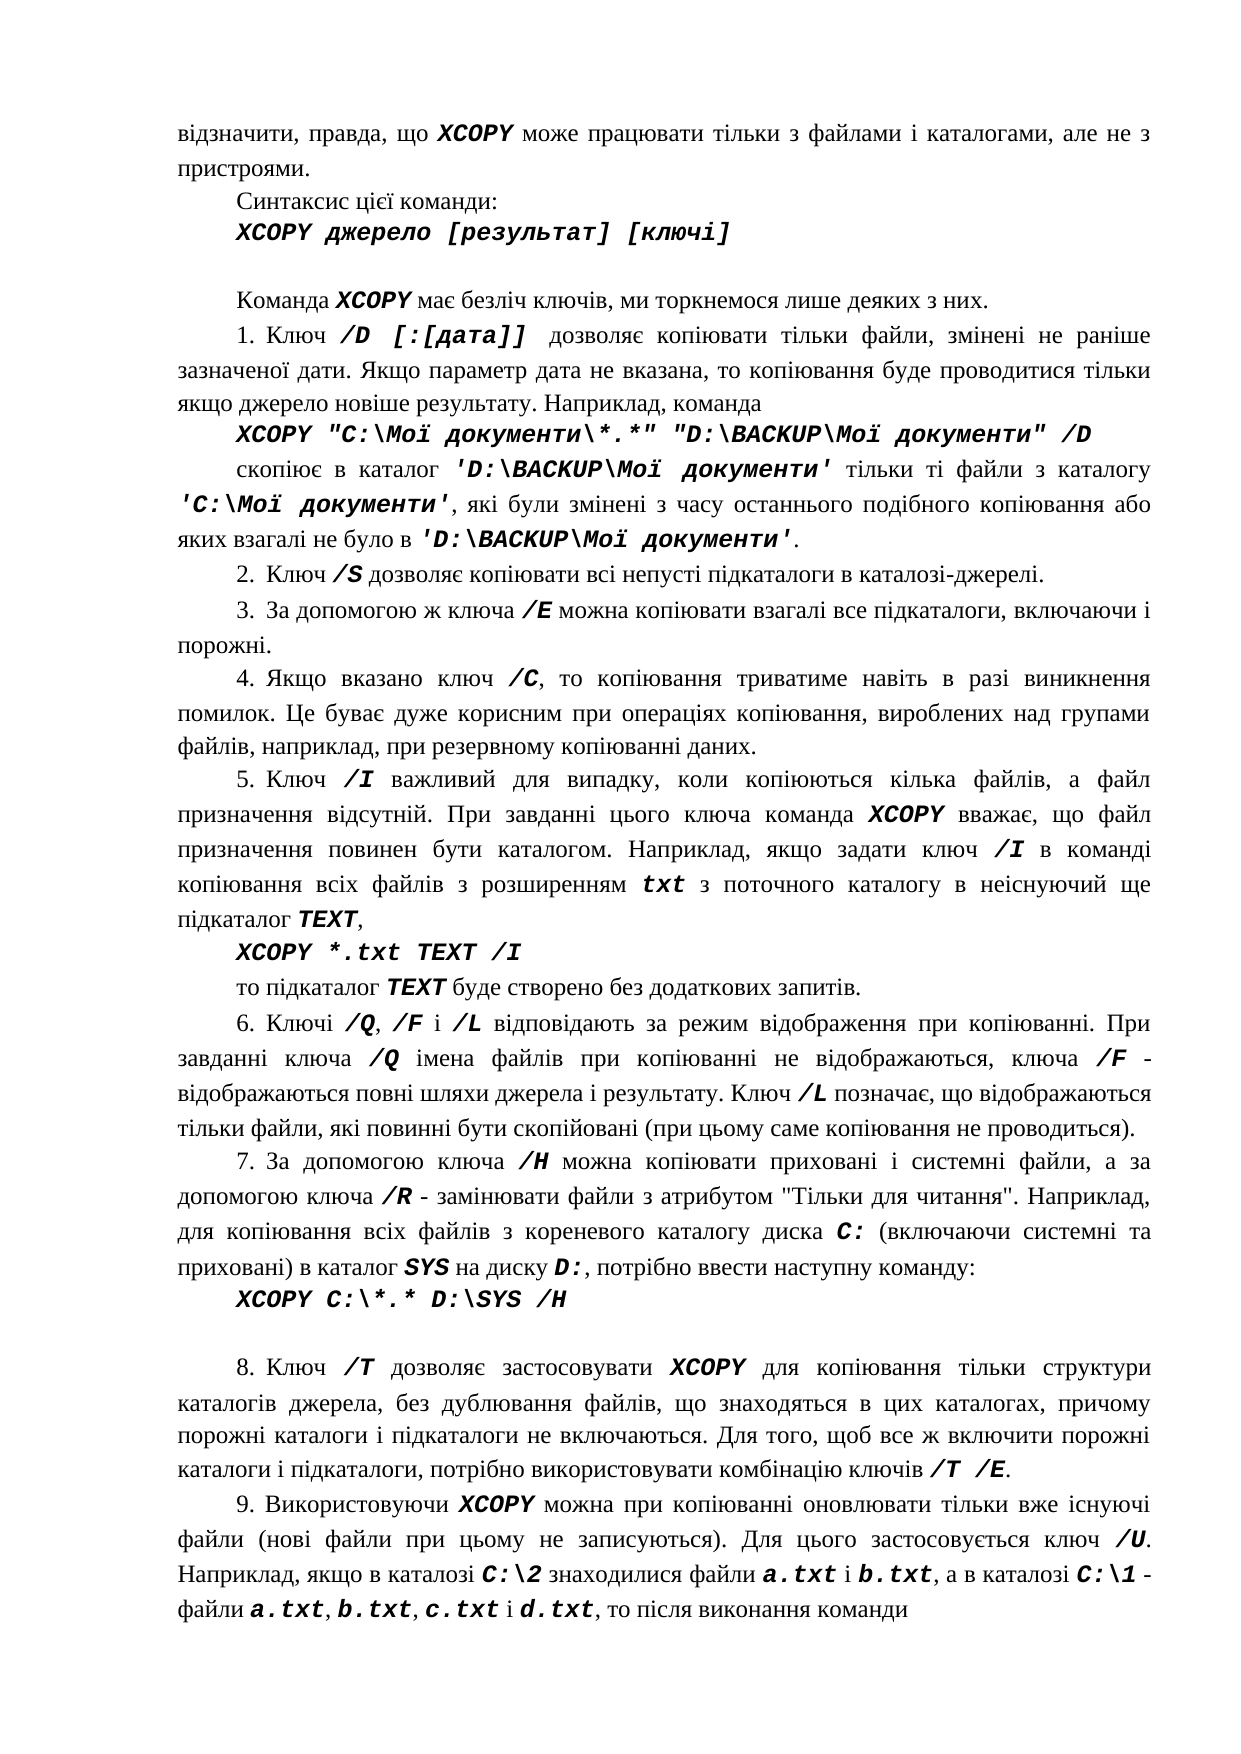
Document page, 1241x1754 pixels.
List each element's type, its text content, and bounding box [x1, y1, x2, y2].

text то підкаталог TEXT буде створено без додаткових запитів. [177, 972, 1152, 1003]
list Ключ /T дозволяє застосовувати XCOPY для копіювання тільки структури каталогів джерела, без дублювання файлів, що знаходяться в цих каталогах, причому порожні каталоги і підкаталоги не включаються. Для того, щоб все ж включити порожні каталоги і підкаталоги, потрібно використовувати комбінацію ключів /T /E. [177, 1352, 1152, 1484]
list Ключі /Q, /F і /L відповідають за режим відображення при копіюванні. При завданні ключа /Q імена файлів при копіюванні не відображаються, ключа /F - відображаються повні шляхи джерела і результату. Ключ /L позначає, що відображаються тільки файли, які повинні бути скопійовані (при цьому саме копіювання не проводиться). [177, 1008, 1152, 1142]
text Команда XCOPY має безліч ключів, ми торкнемося лише деяких з них. [177, 285, 1152, 316]
text 9. Використовуючи XCOPY можна при копіюванні оновлювати тільки вже існуючі файли (нові файли при цьому не записуються). Для цього застосовується ключ /U. Наприклад, якщо в каталозі C:​​\2 знаходилися файли a.txt і b.txt, а в каталозі C:​\1 - файли a.txt, b.txt, c.txt і d.txt, то після виконання команди [177, 1489, 1152, 1625]
text XCOPY джерело [результат] [ключі] [177, 219, 1152, 248]
list Ключ /S дозволяє копіювати всі непусті підкаталоги в каталозі-джерелі. [177, 559, 1152, 590]
list Ключ /I важливий для випадку, коли копіюються кілька файлів, а файл призначення відсутній. При завданні цього ключа команда XCOPY вважає, що файл призначення повинен бути каталогом. Наприклад, якщо задати ключ /I в команді копіювання всіх файлів з розширенням txt з поточного каталогу в неіснуючий ще підкаталог TEXT, [177, 764, 1152, 935]
list Якщо вказано ключ /C, то копіювання триватиме навіть в разі виникнення помилок. Це буває дуже корисним при операціях копіювання, вироблених над групами файлів, наприклад, при резервному копіюванні даних. [177, 663, 1152, 760]
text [177, 118, 1152, 182]
text XCOPY C:\*.* D:\SYS /H [177, 1287, 1152, 1315]
list Ключ /D [:[дата]] дозволяє копіювати тільки файли, змінені не раніше зазначеної дати. Якщо параметр дата не вказана, то копіювання буде проводитися тільки якщо джерело новіше результату. Наприклад, команда [177, 320, 1152, 417]
text Синтаксис цієї команди: [177, 186, 1152, 215]
text XCOPY *.txt TEXT /I [177, 940, 1152, 968]
list За допомогою ключа /H можна копіювати приховані і системні файли, а за допомогою ключа /R - замінювати файли з атрибутом "Тільки для читання". Наприклад, для копіювання всіх файлів з кореневого каталогу диска C: (включаючи системні та приховані) в каталог SYS на диску D:, потрібно ввести наступну команду: [177, 1146, 1152, 1282]
text XCOPY "C:\Мої документи\*.*" "D:\BACKUP\Мої документи" /D [177, 421, 1152, 450]
text скопіює в каталог 'D:\BACKUP\Мої документи' тільки ті файли з каталогу 'C:\Мої документи', які були змінені з часу останнього подібного копіювання або яких взагалі не було в 'D:\BACKUP\Мої документи'. [177, 454, 1152, 555]
list За допомогою ж ключа /E можна копіювати взагалі все підкаталоги, включаючи і порожні. [177, 595, 1152, 659]
